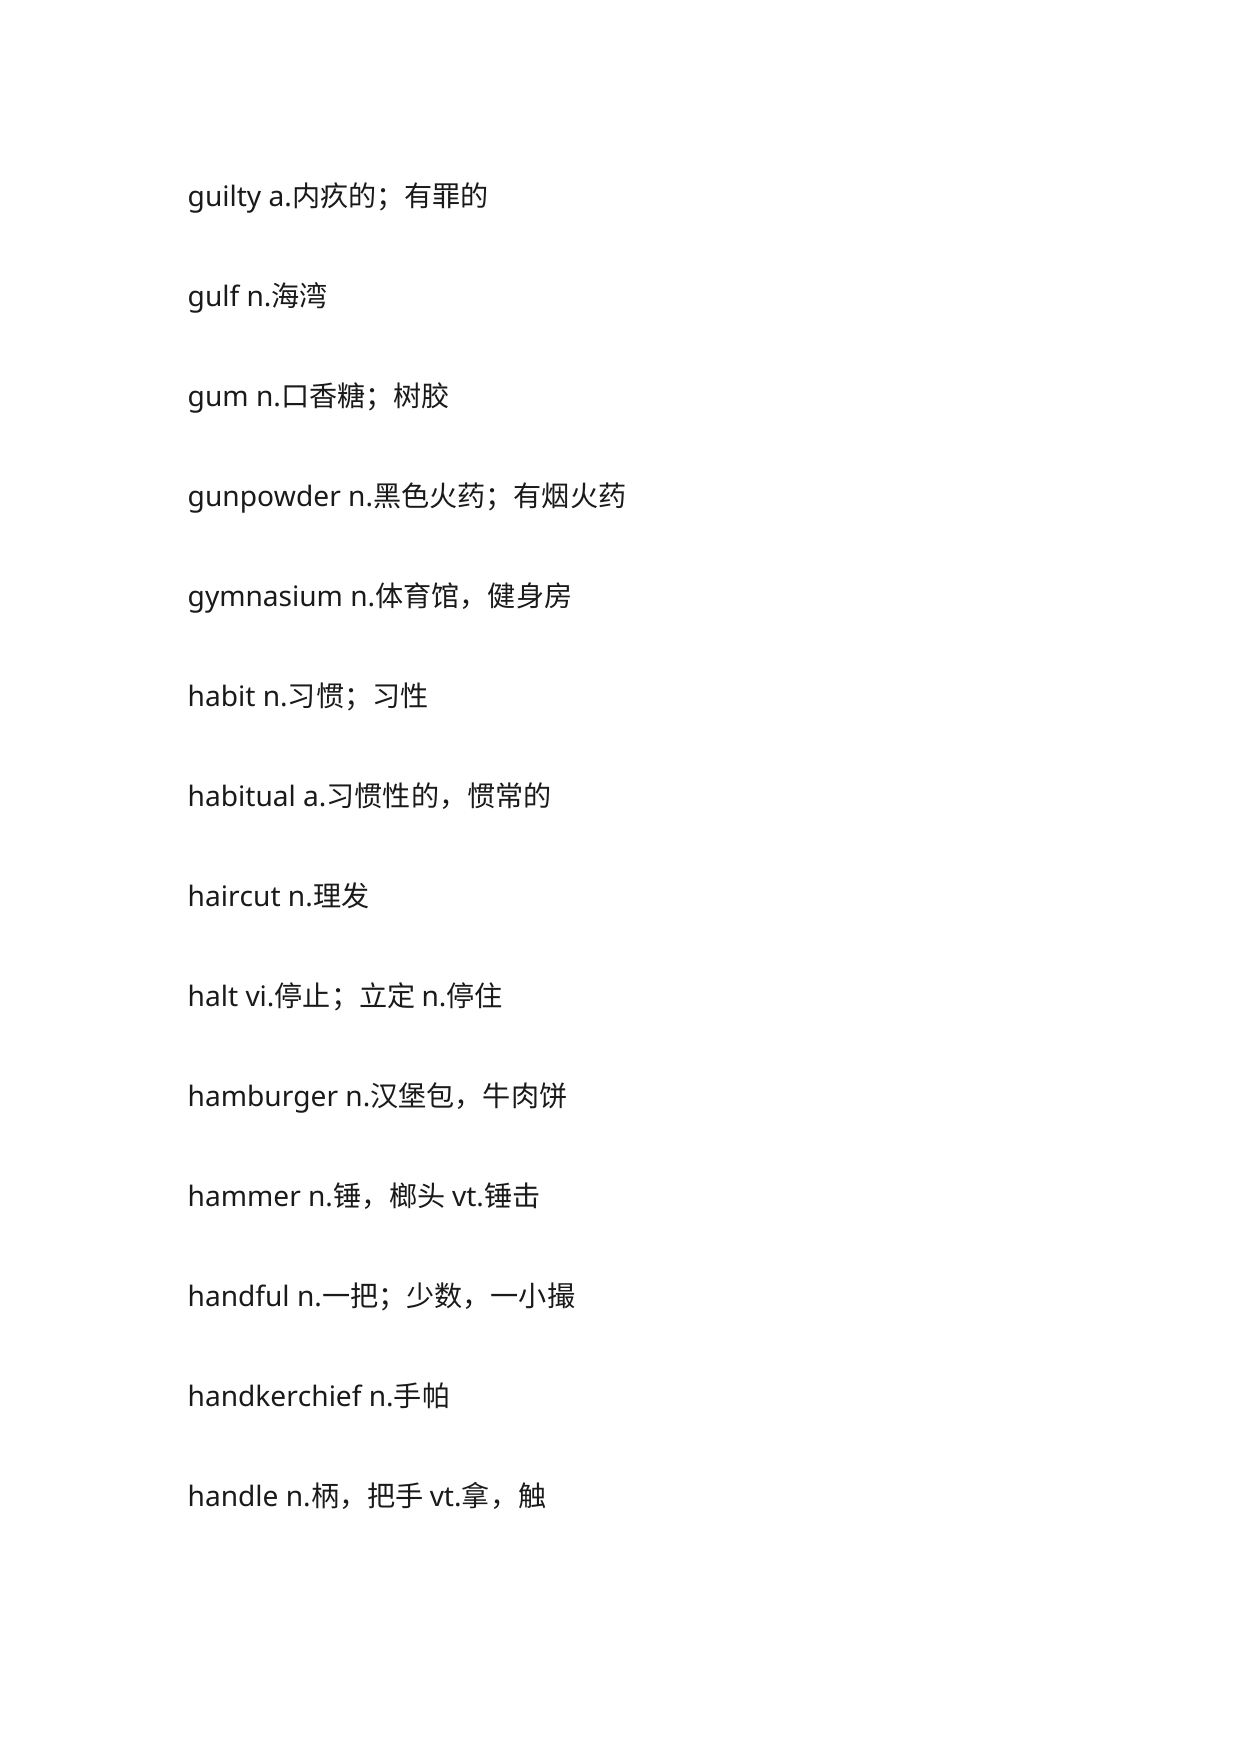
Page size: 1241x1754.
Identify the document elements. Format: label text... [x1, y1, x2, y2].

text gunpowder n.黑色火药；有烟火药 [187, 462, 1053, 527]
text guilty a.内疚的；有罪的 [187, 162, 1053, 227]
text handful n.一把；少数，一小撮 [187, 1262, 1053, 1327]
text gulf n.海湾 [187, 262, 1053, 327]
text haircut n.理发 [187, 862, 1053, 927]
text habit n.习惯；习性 [187, 662, 1053, 727]
text habitual a.习惯性的，惯常的 [187, 762, 1053, 827]
text hamburger n.汉堡包，牛肉饼 [187, 1062, 1053, 1127]
text handkerchief n.手帕 [187, 1362, 1053, 1427]
text handle n.柄，把手 vt.拿，触 [187, 1462, 1053, 1527]
text halt vi.停止；立定 n.停住 [187, 962, 1053, 1027]
text gymnasium n.体育馆，健身房 [187, 562, 1053, 627]
text gum n.口香糖；树胶 [187, 362, 1053, 427]
text hammer n.锤，榔头 vt.锤击 [187, 1162, 1053, 1227]
